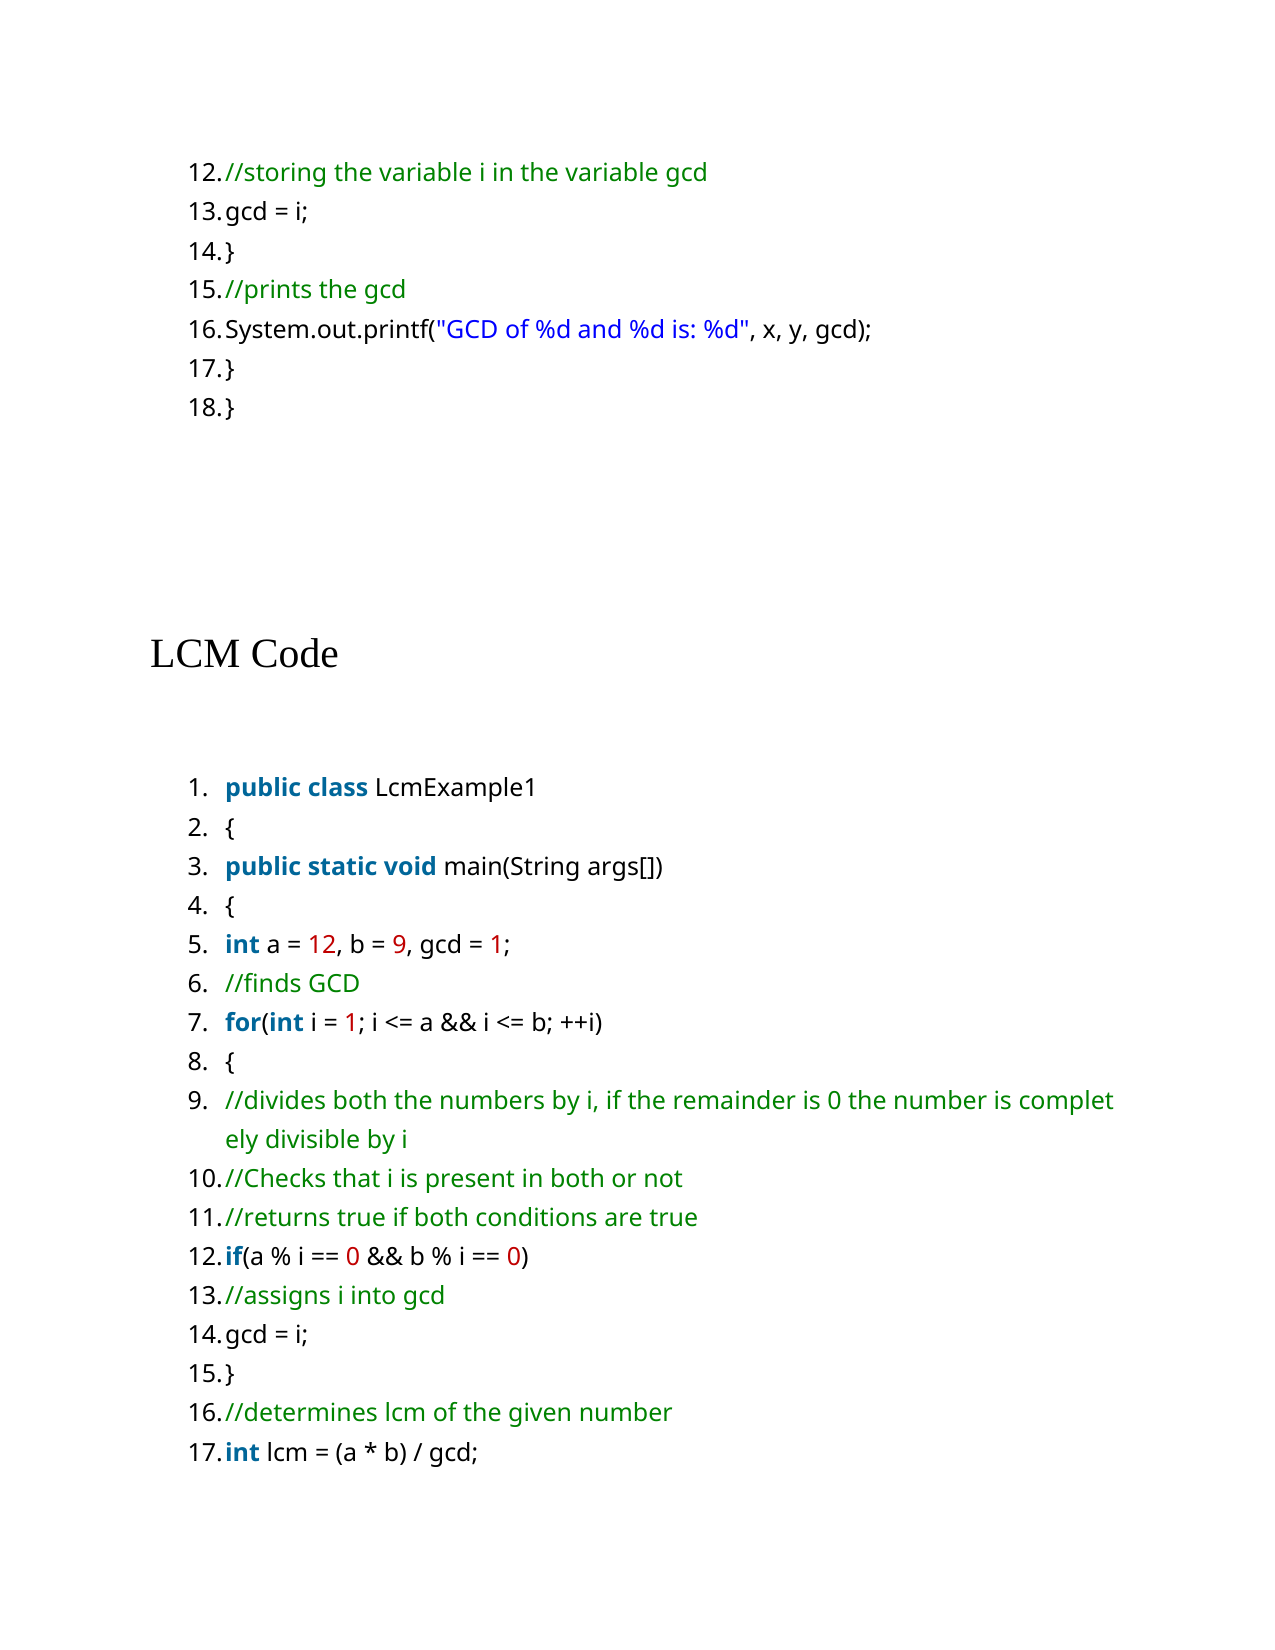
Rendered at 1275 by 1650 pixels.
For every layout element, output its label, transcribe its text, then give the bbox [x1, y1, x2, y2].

list } [187, 1351, 1125, 1390]
text LCM Code [150, 628, 1125, 676]
list //assigns i into gcd [187, 1273, 1125, 1312]
list for(int i = 1; i <= a && i <= b; ++i) [187, 999, 1125, 1038]
list { [187, 1038, 1125, 1078]
list gcd = i; [187, 189, 1125, 228]
list if(a % i == 0 && b % i == 0) [187, 1234, 1125, 1273]
list public static void main(String args[]) [187, 843, 1125, 882]
list //returns true if both conditions are true [187, 1195, 1125, 1234]
list int a = 12, b = 9, gcd = 1; [187, 921, 1125, 960]
list //storing the variable i in the variable gcd [187, 150, 1125, 189]
list } [187, 345, 1125, 384]
list } [187, 228, 1125, 267]
list //Checks that i is present in both or not [187, 1156, 1125, 1195]
list gcd = i; [187, 1312, 1125, 1351]
list } [187, 384, 1125, 423]
list { [187, 804, 1125, 843]
list { [187, 882, 1125, 921]
list //divides both the numbers by i, if the remainder is 0 the number is completely divisible by i [187, 1078, 1125, 1156]
list //prints the gcd [187, 267, 1125, 306]
list //determines lcm of the given number [187, 1390, 1125, 1429]
list public class LcmExample1 [187, 765, 1125, 804]
list int lcm = (a * b) / gcd; [187, 1429, 1125, 1468]
list System.out.printf("GCD of %d and %d is: %d", x, y, gcd); [187, 306, 1125, 345]
list //finds GCD [187, 960, 1125, 999]
